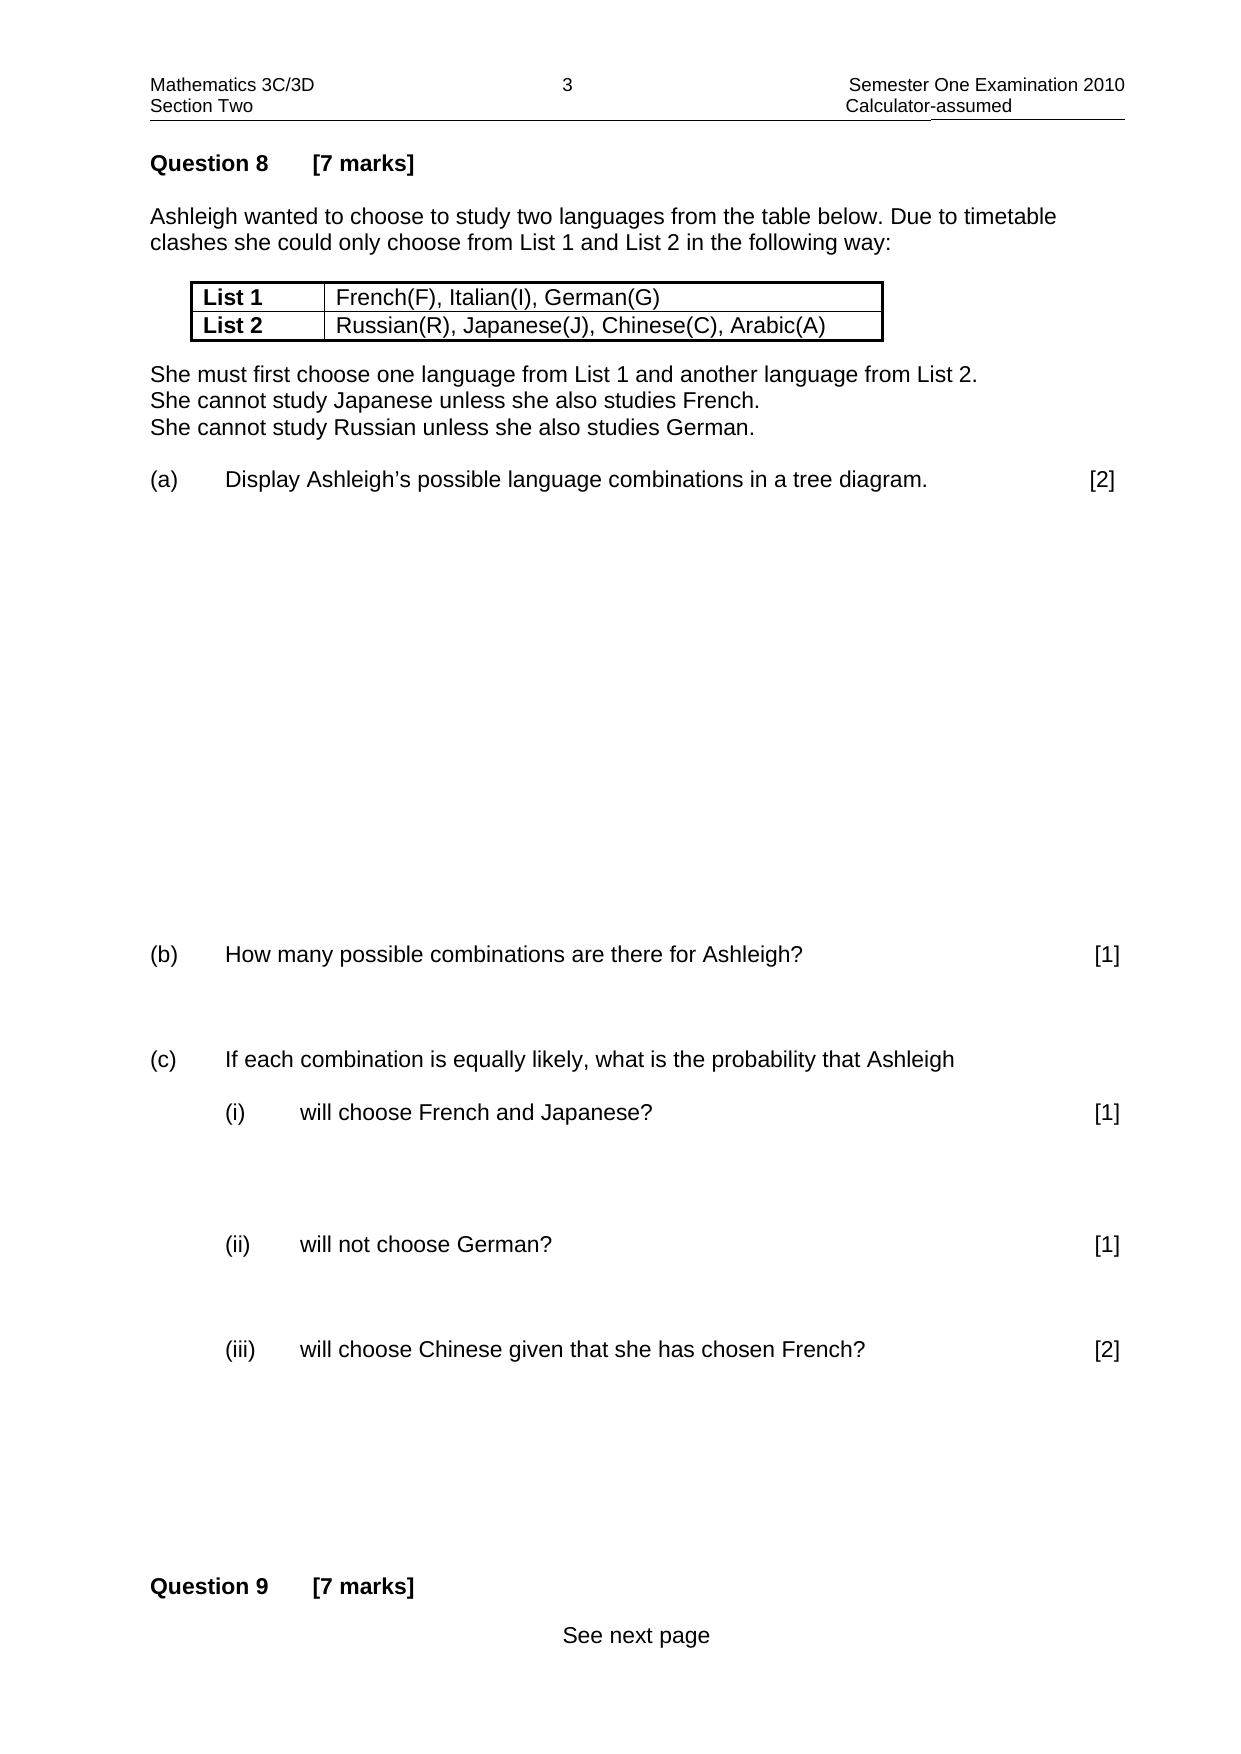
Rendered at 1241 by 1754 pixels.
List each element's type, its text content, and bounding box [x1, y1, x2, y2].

text Question 8 [7 marks] [150, 150, 1122, 176]
table_header List 1 [193, 284, 324, 311]
text (iii) will choose Chinese given that she has chosen French? [2] [150, 1336, 1124, 1362]
text (i) will choose French and Japanese? [1] [150, 1099, 1124, 1125]
text (c) If each combination is equally likely, what is the probability that Ashleigh [150, 1046, 1078, 1072]
text Ashleigh wanted to choose to study two languages from the table below. Due to timetable clashes she could only choose from List 1 and List 2 in the following way: [150, 203, 1078, 255]
text She cannot study Russian unless she also studies German. [150, 413, 1078, 440]
table_header French(F), Italian(I), German(G) [325, 284, 881, 311]
table_cell Russian(R), Japanese(J), Chinese(C), Arabic(A) [325, 312, 881, 339]
text She must first choose one language from List 1 and another language from List 2. [150, 361, 1078, 387]
table_cell List 2 [193, 312, 324, 339]
text She cannot study Japanese unless she also studies French. [150, 387, 1078, 413]
text (ii) will not choose German? [1] [150, 1231, 1124, 1257]
text Question 9 [7 marks] [150, 1573, 1122, 1599]
text (b) How many possible combinations are there for Ashleigh? [1] [150, 941, 1124, 967]
text (a) Display Ashleigh’s possible language combinations in a tree diagram. [2] [150, 466, 1124, 493]
